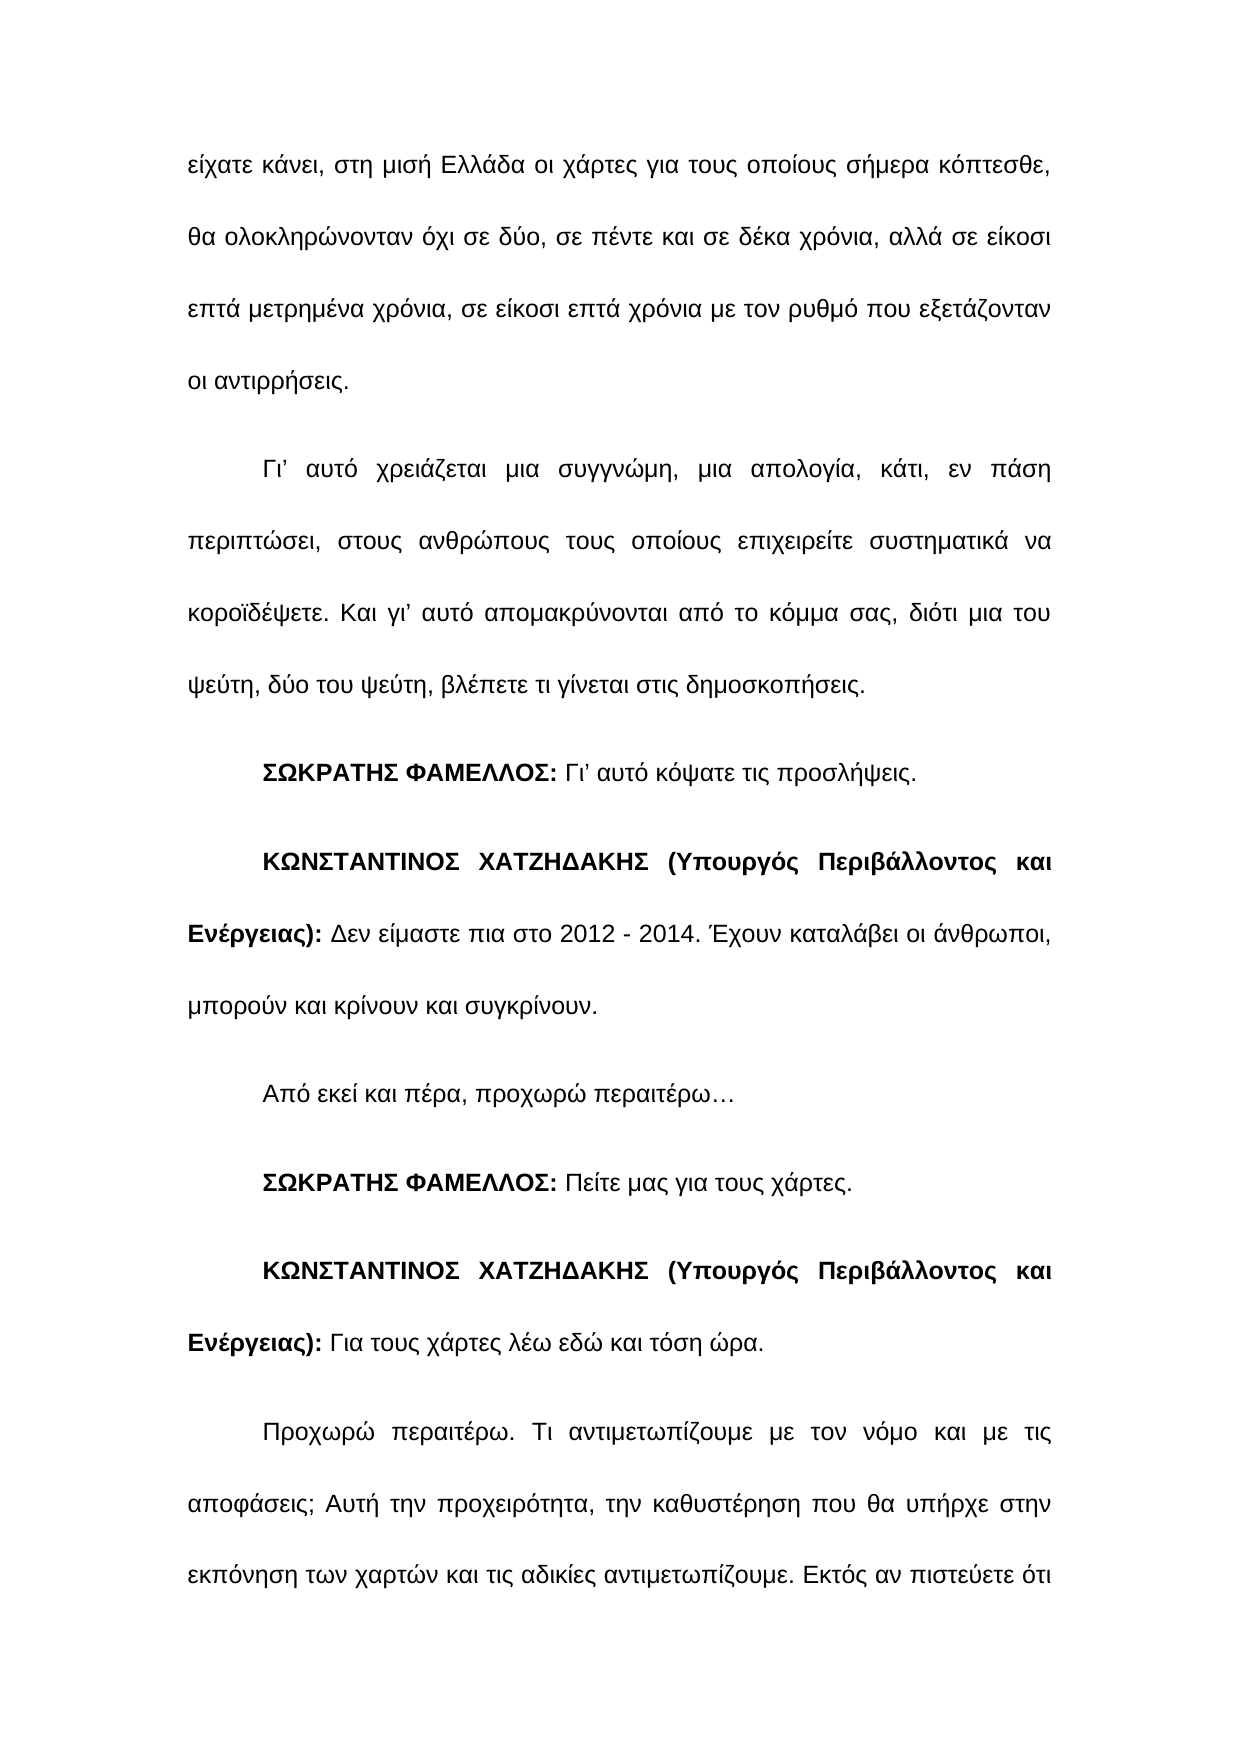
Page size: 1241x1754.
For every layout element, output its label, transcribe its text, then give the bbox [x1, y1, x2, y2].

text ΚΩΝΣΤΑΝΤΙΝΟΣ ΧΑΤΖΗΔΑΚΗΣ (Υπουργός Περιβάλλοντος και Ενέργειας): Για τους χάρτες λέω εδώ και τόση ώρα. [187, 1256, 1053, 1357]
text ΣΩΚΡΑΤΗΣ ΦΑΜΕΛΛΟΣ: Γι’ αυτό κόψατε τις προσλήψεις. [187, 758, 1053, 787]
text Από εκεί και πέρα, προχωρώ περαιτέρω… [187, 1079, 1053, 1108]
text ΚΩΝΣΤΑΝΤΙΝΟΣ ΧΑΤΖΗΔΑΚΗΣ (Υπουργός Περιβάλλοντος και Ενέργειας): Δεν είμαστε πια στο 2012 - 2014. Έχουν καταλάβει οι άνθρωποι, μπορούν και κρίνουν και συγκρίνουν. [187, 847, 1053, 1019]
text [187, 1417, 1053, 1589]
text ΣΩΚΡΑΤΗΣ ΦΑΜΕΛΛΟΣ: Πείτε μας για τους χάρτες. [187, 1168, 1053, 1196]
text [187, 150, 1053, 394]
text Γι’ αυτό χρειάζεται μια συγγνώμη, μια απολογία, κάτι, εν πάση περιπτώσει, στους ανθρώπους τους οποίους επιχειρείτε συστηματικά να κοροϊδέψετε. Και γι’ αυτό απομακρύνονται από το κόμμα σας, διότι μια του ψεύτη, δύο του ψεύτη, βλέπετε τι γίνεται στις δημοσκοπήσεις. [187, 454, 1053, 698]
